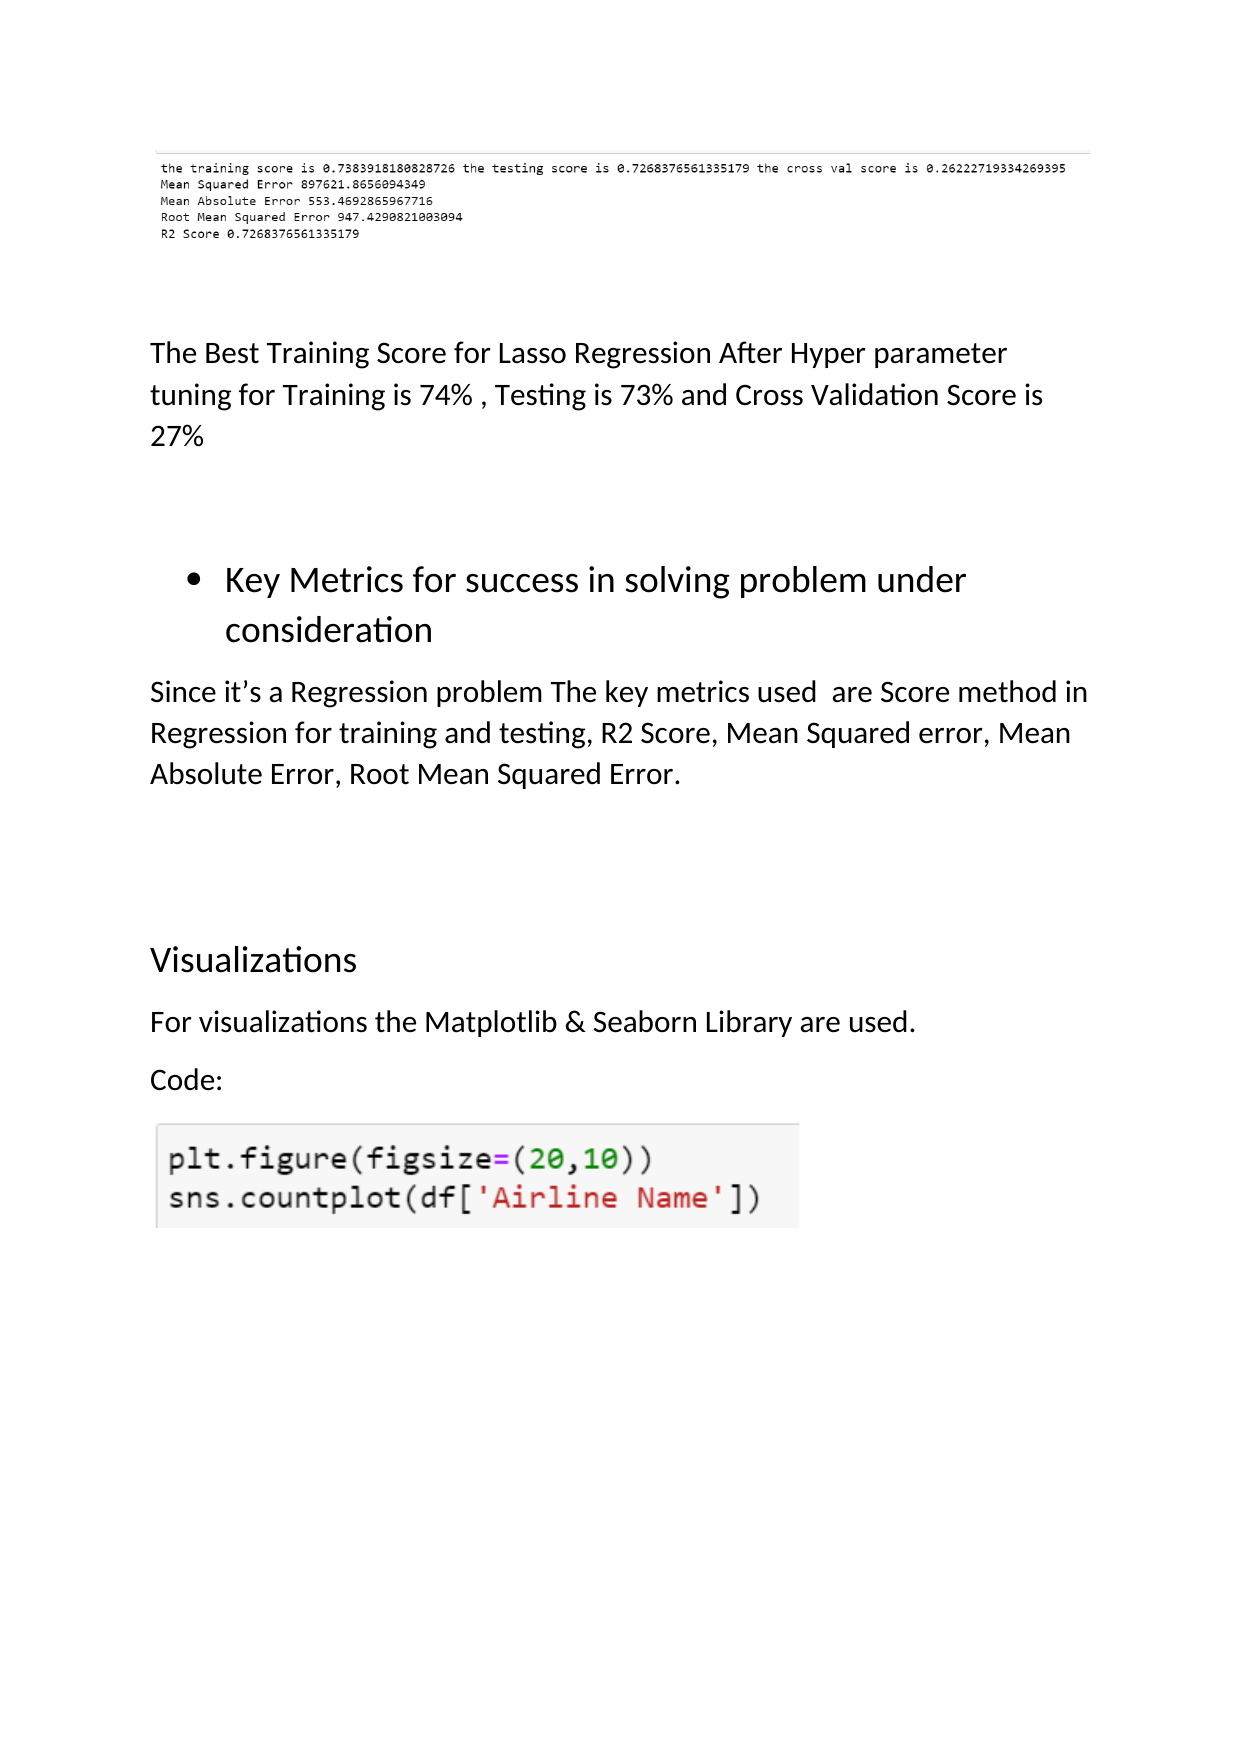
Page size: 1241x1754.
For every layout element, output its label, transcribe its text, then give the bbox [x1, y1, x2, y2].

picture [150, 150, 1091, 257]
text Since it’s a Regression problem The key metrics used are Score method in Regression for training and testing, R2 Score, Mean Squared error, Mean Absolute Error, Root Mean Squared Error. [150, 672, 1090, 792]
picture [150, 1117, 800, 1228]
text For visualizations the Matplotlib & Seaborn Library are used. [150, 1002, 1090, 1040]
text The Best Training Score for Lasso Regression After Hyper parameter tuning for Training is 74% , Testing is 73% and Cross Validation Score is 27% [150, 334, 1090, 454]
text Visualizations [150, 936, 1090, 982]
text Code: [150, 1060, 1090, 1098]
list Key Metrics for success in solving problem under consideration [187, 556, 1090, 651]
